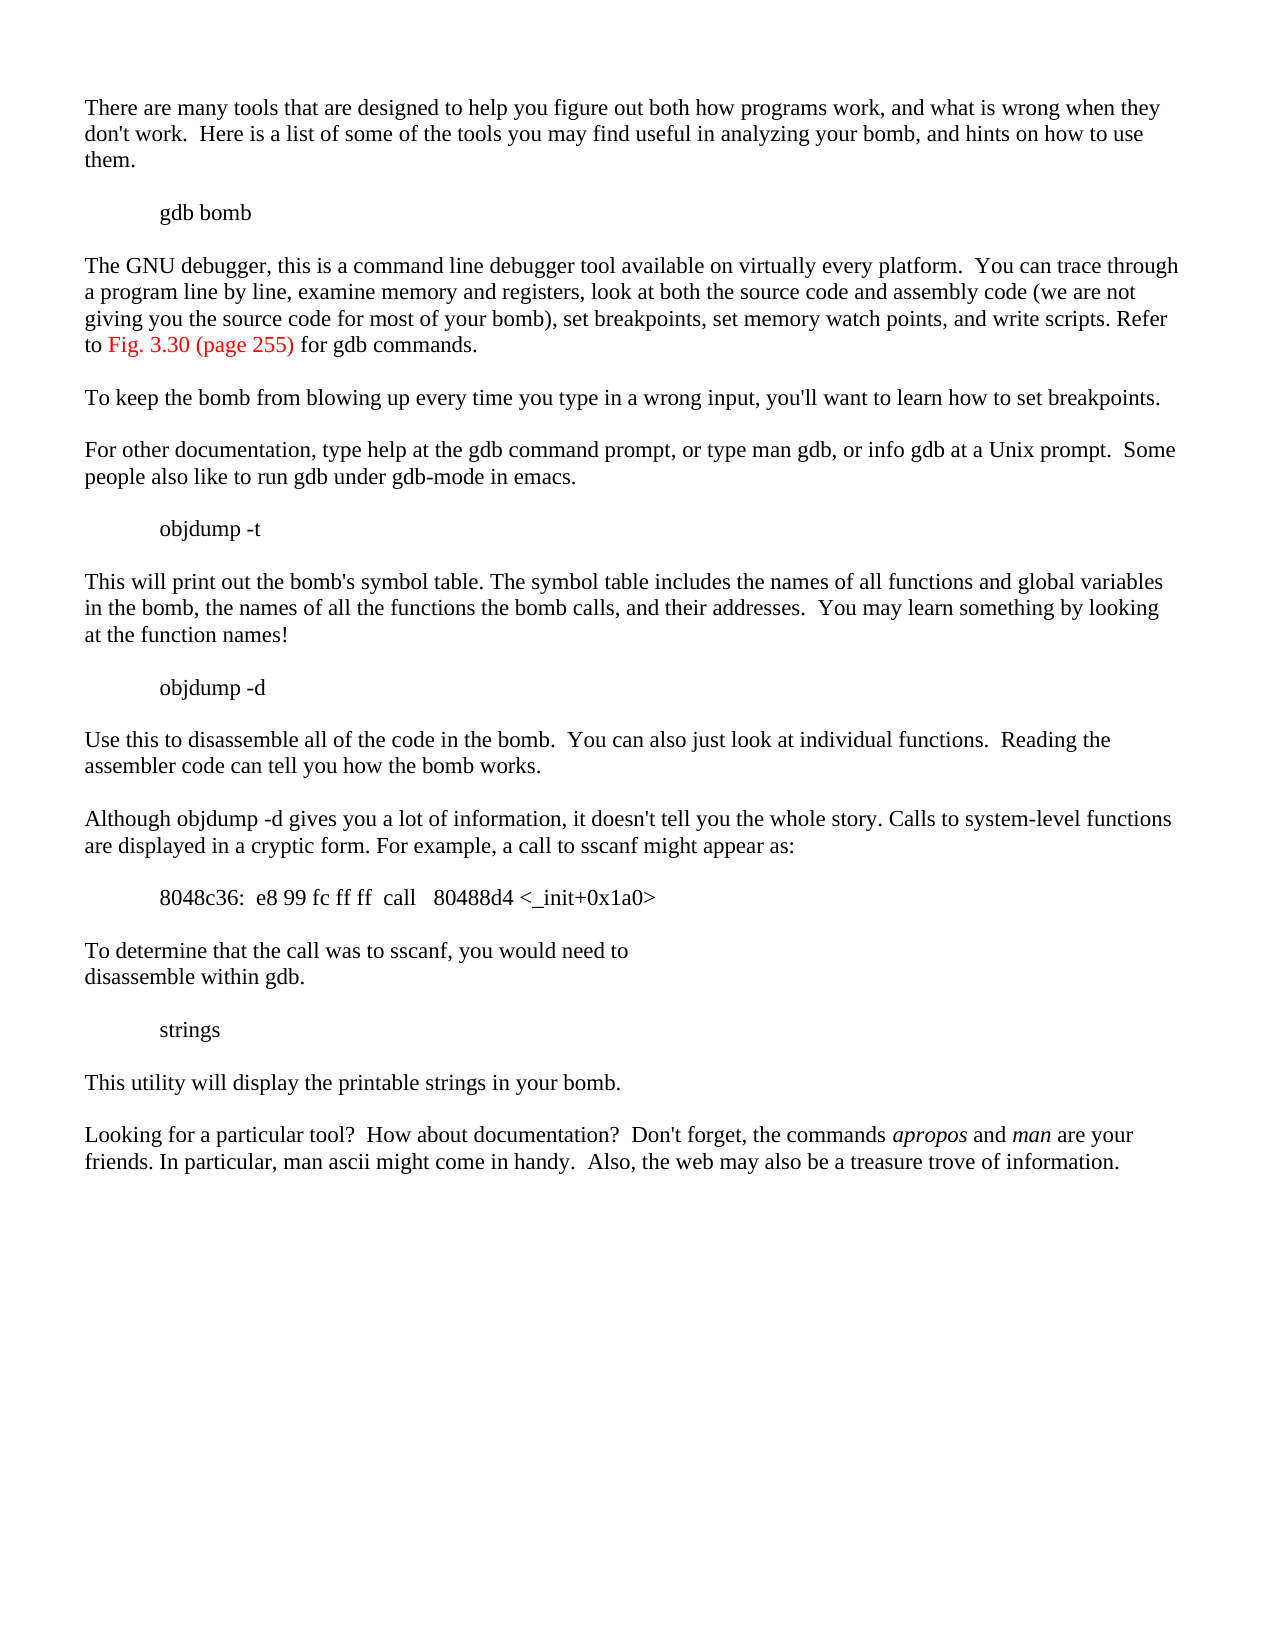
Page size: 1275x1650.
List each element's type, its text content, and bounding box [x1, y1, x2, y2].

text 8048c36: e8 99 fc ff ff call 80488d4 <_init+0x1a0> [84, 884, 1181, 911]
text The GNU debugger, this is a command line debugger tool available on virtually every platform. You can trace through a program line by line, examine memory and registers, look at both the source code and assembly code (we are not giving you the source code for most of your bomb), set breakpoints, set memory watch points, and write scripts. Refer to Fig. 3.30 (page 255) for gdb commands. [84, 252, 1181, 357]
text To keep the bomb from blowing up every time you type in a wrong input, you'll want to learn how to set breakpoints. [84, 384, 1181, 410]
text This utility will display the printable strings in your bomb. [84, 1069, 1181, 1095]
text objdump -t [84, 515, 1181, 542]
text To determine that the call was to sscanf, you would need to [84, 937, 1181, 963]
text For other documentation, type help at the gdb command prompt, or type man gdb, or info gdb at a Unix prompt. Some people also like to run gdb under gdb-mode in emacs. [84, 436, 1181, 489]
text Although objdump -d gives you a lot of information, it doesn't tell you the whole story. Calls to system-level functions are displayed in a cryptic form. For example, a call to sscanf might appear as: [84, 805, 1181, 858]
text Use this to disassemble all of the code in the bomb. You can also just look at individual functions. Reading the assembler code can tell you how the bomb works. [84, 726, 1181, 779]
text disassemble within gdb. [84, 963, 1181, 990]
text This will print out the bomb's symbol table. The symbol table includes the names of all functions and global variables in the bomb, the names of all the functions the bomb calls, and their addresses. You may learn something by looking at the function names! [84, 568, 1181, 647]
text objdump -d [84, 673, 1181, 700]
text strings [84, 1016, 1181, 1042]
text There are many tools that are designed to help you figure out both how programs work, and what is wrong when they don't work. Here is a list of some of the tools you may find useful in analyzing your bomb, and hints on how to use them. [84, 94, 1181, 173]
text gdb bomb [84, 199, 1181, 226]
text Looking for a particular tool? How about documentation? Don't forget, the commands apropos and man are your friends. In particular, man ascii might come in handy. Also, the web may also be a treasure trove of information. [84, 1122, 1181, 1174]
